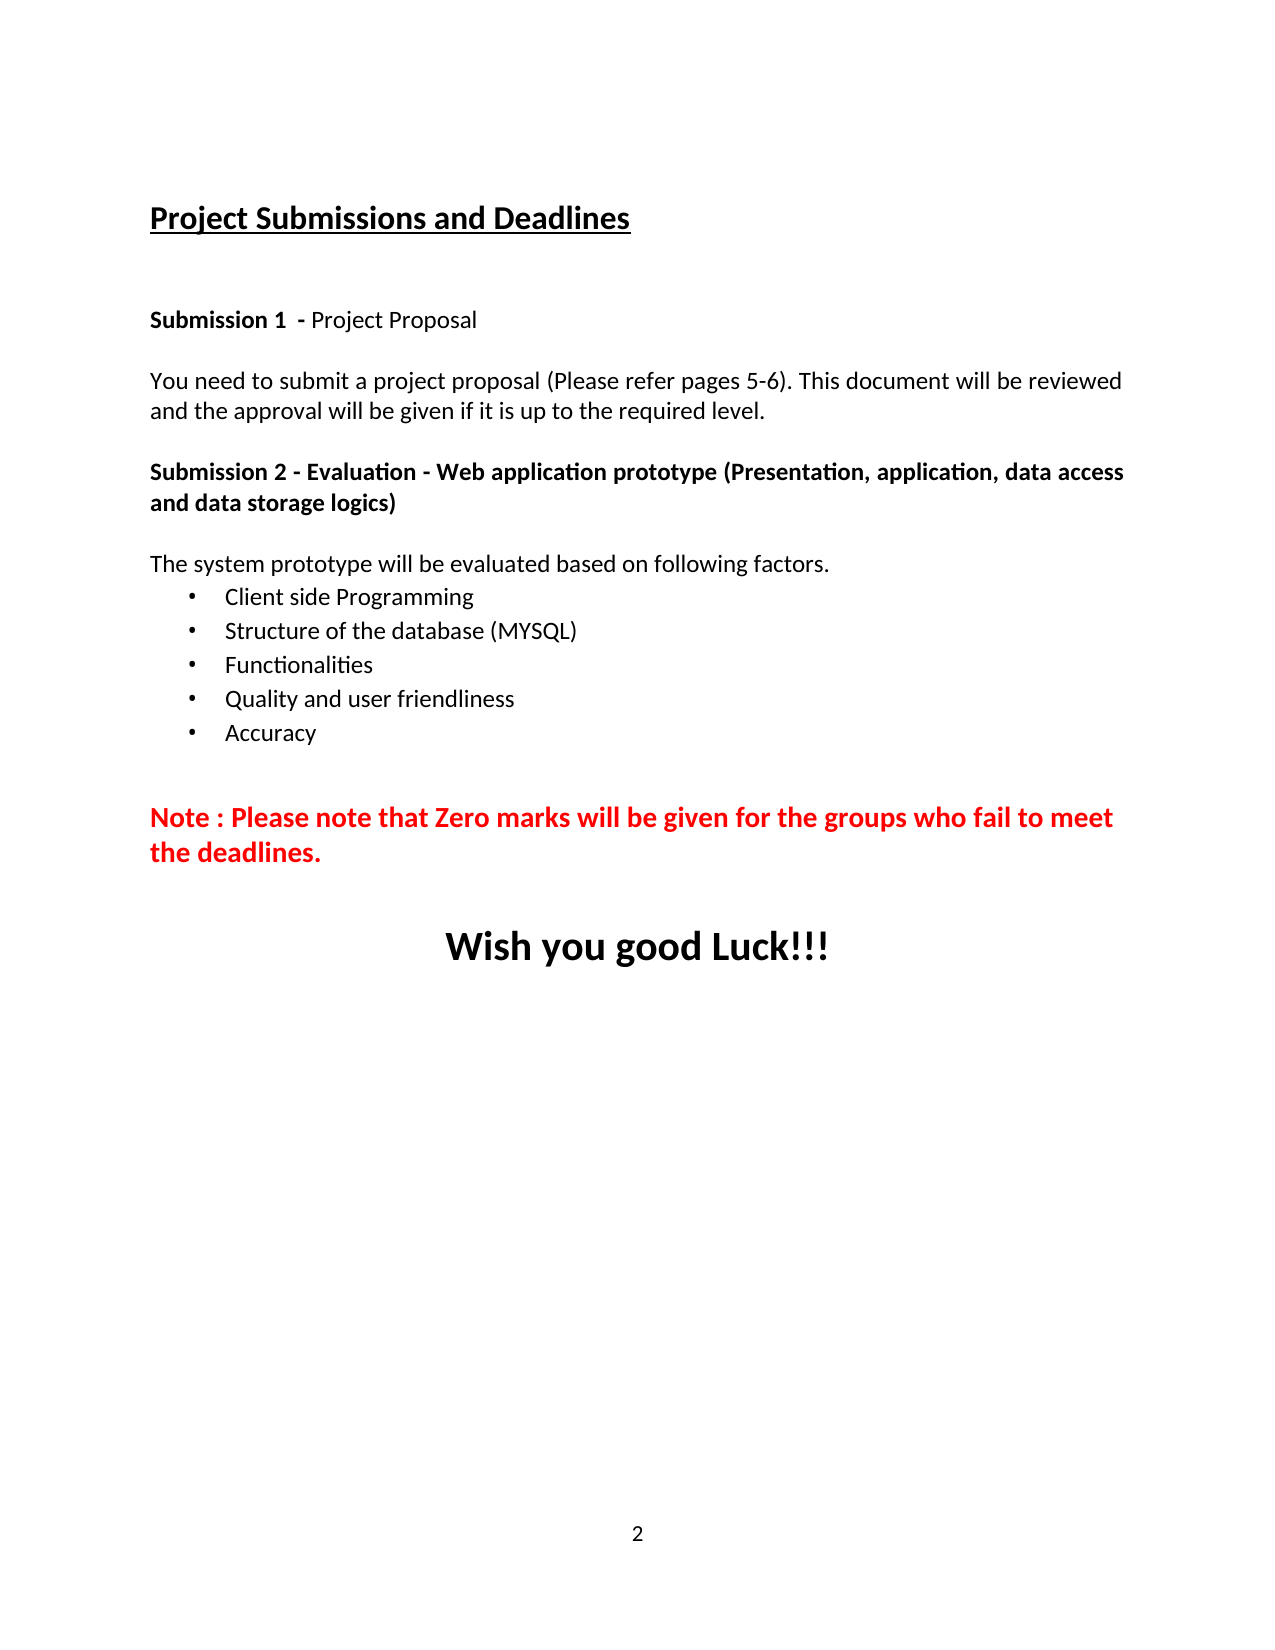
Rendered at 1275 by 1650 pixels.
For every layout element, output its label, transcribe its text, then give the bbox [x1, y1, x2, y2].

list Structure of the database (MYSQL) [187, 613, 1125, 647]
text The system prototype will be evaluated based on following factors. [150, 548, 1125, 578]
list Quality and user friendliness [187, 681, 1125, 715]
text Submission 1 - Project Proposal [150, 304, 1125, 334]
text Project Submissions and Deadlines [150, 197, 1125, 238]
text Note : Please note that Zero marks will be given for the groups who fail to meet the deadlines. [150, 799, 1125, 870]
list Accuracy [187, 715, 1125, 749]
text Submission 2 - Evaluation - Web application prototype (Presentation, application, data access and data storage logics) [150, 456, 1125, 517]
text Wish you good Luck!!! [150, 920, 1125, 971]
list Functionalities [187, 647, 1125, 681]
text You need to submit a project proposal (Please refer pages 5-6). This document will be reviewed and the approval will be given if it is up to the required level. [150, 365, 1125, 426]
list Client side Programming [187, 578, 1125, 613]
